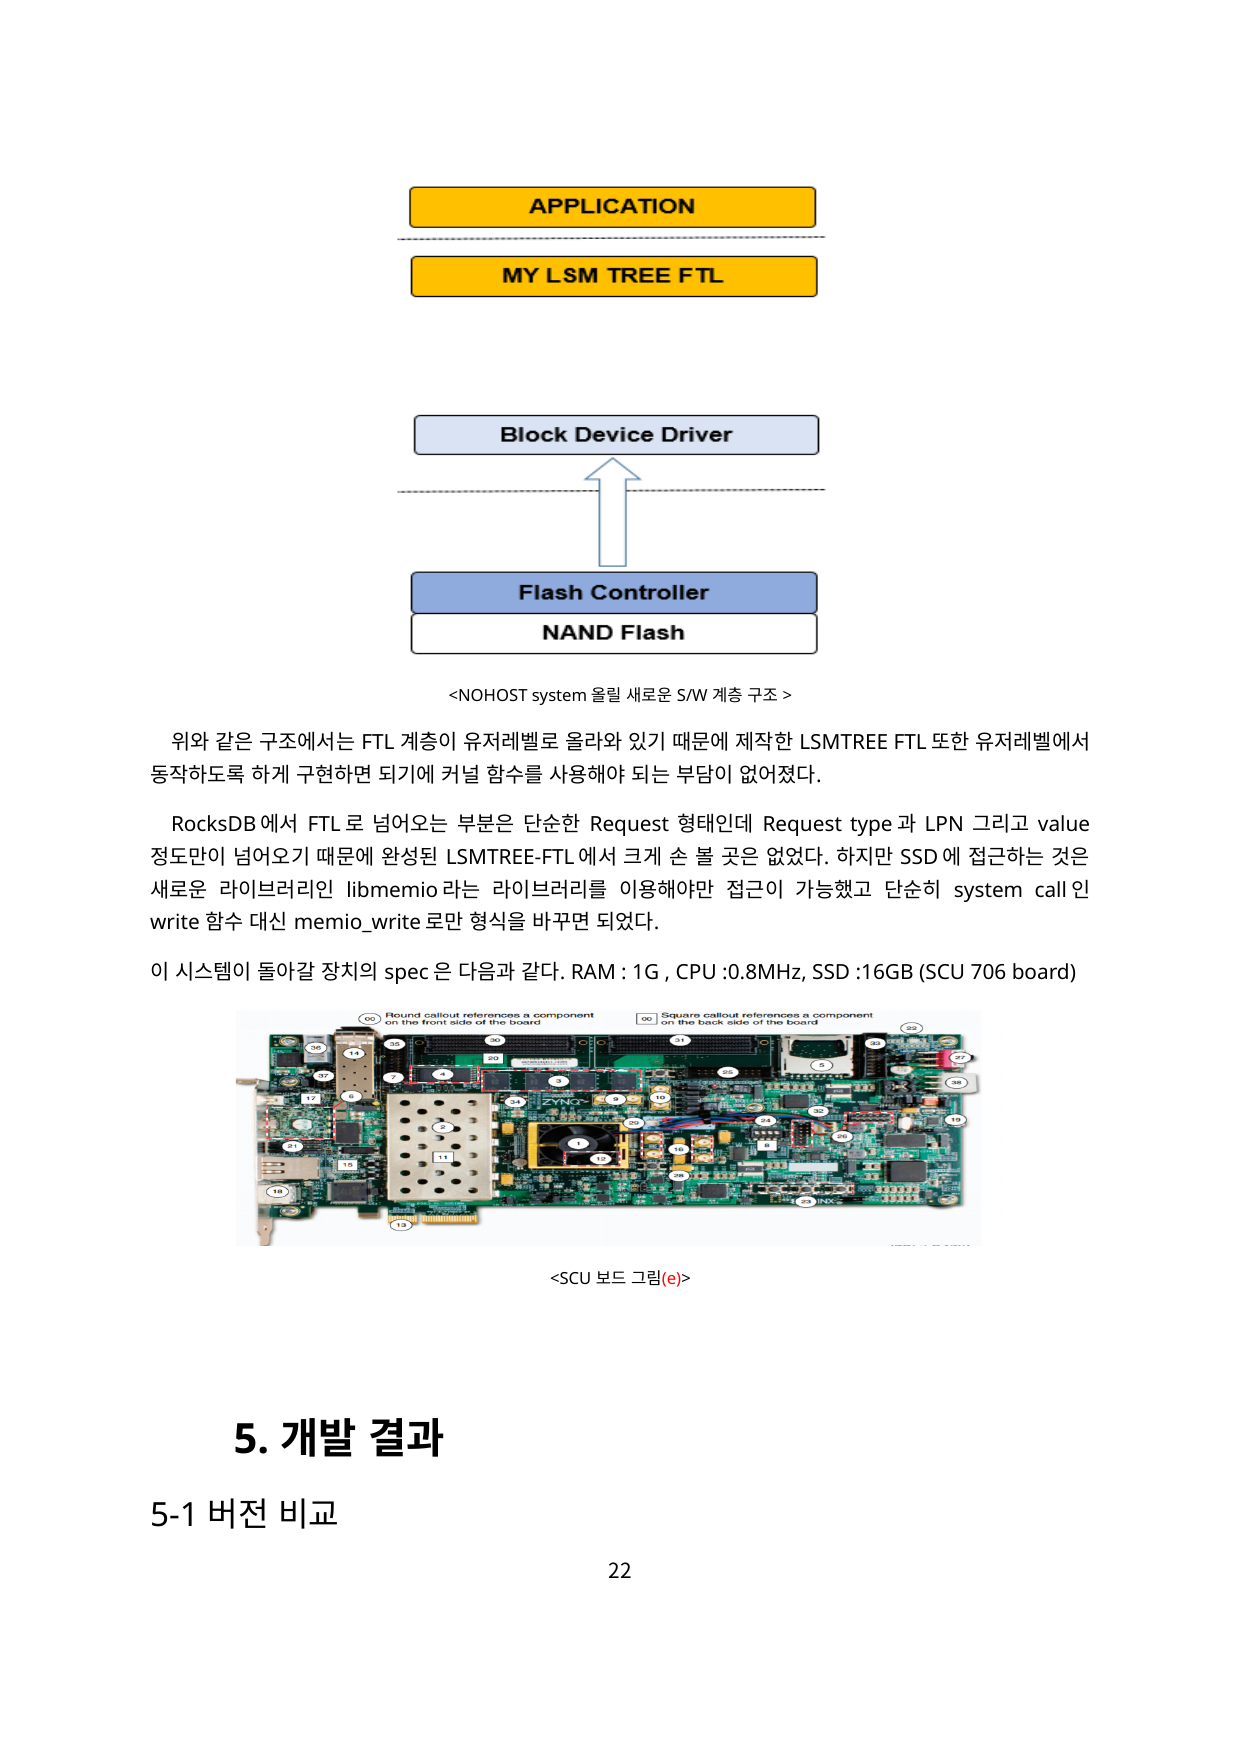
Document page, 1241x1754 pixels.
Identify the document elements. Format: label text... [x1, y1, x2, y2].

text RocksDB에서 FTL로 넘어오는 부분은 단순한 Request 형태인데 Request type과 LPN 그리고 value 정도만이 넘어오기 때문에 완성된 LSMTREE-FTL에서 크게 손 볼 곳은 없었다. 하지만 SSD에 접근하는 것은 새로운 라이브러리인 libmemio라는 라이브러리를 이용해야만 접근이 가능했고 단순히 system call인 write 함수 대신 memio_write로만 형식을 바꾸면 되었다. [150, 807, 1090, 936]
text <SCU 보드 그림(e)> [150, 1265, 1090, 1289]
picture [397, 177, 843, 664]
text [150, 1487, 1090, 1536]
picture [235, 1004, 1005, 1246]
text 이 시스템이 돌아갈 장치의 spec은 다음과 같다. RAM : 1G , CPU :0.8MHz, SSD :16GB (SCU 706 board) [150, 955, 1090, 985]
text 5. 개발 결과 [150, 1405, 1090, 1466]
text 위와 같은 구조에서는 FTL 계층이 유저레벨로 올라와 있기 때문에 제작한 LSMTREE FTL또한 유저레벨에서 동작하도록 하게 구현하면 되기에 커널 함수를 사용해야 되는 부담이 없어졌다. [150, 725, 1090, 788]
text <NOHOST system올릴 새로운 S/W 계층 구조 > [150, 682, 1090, 707]
